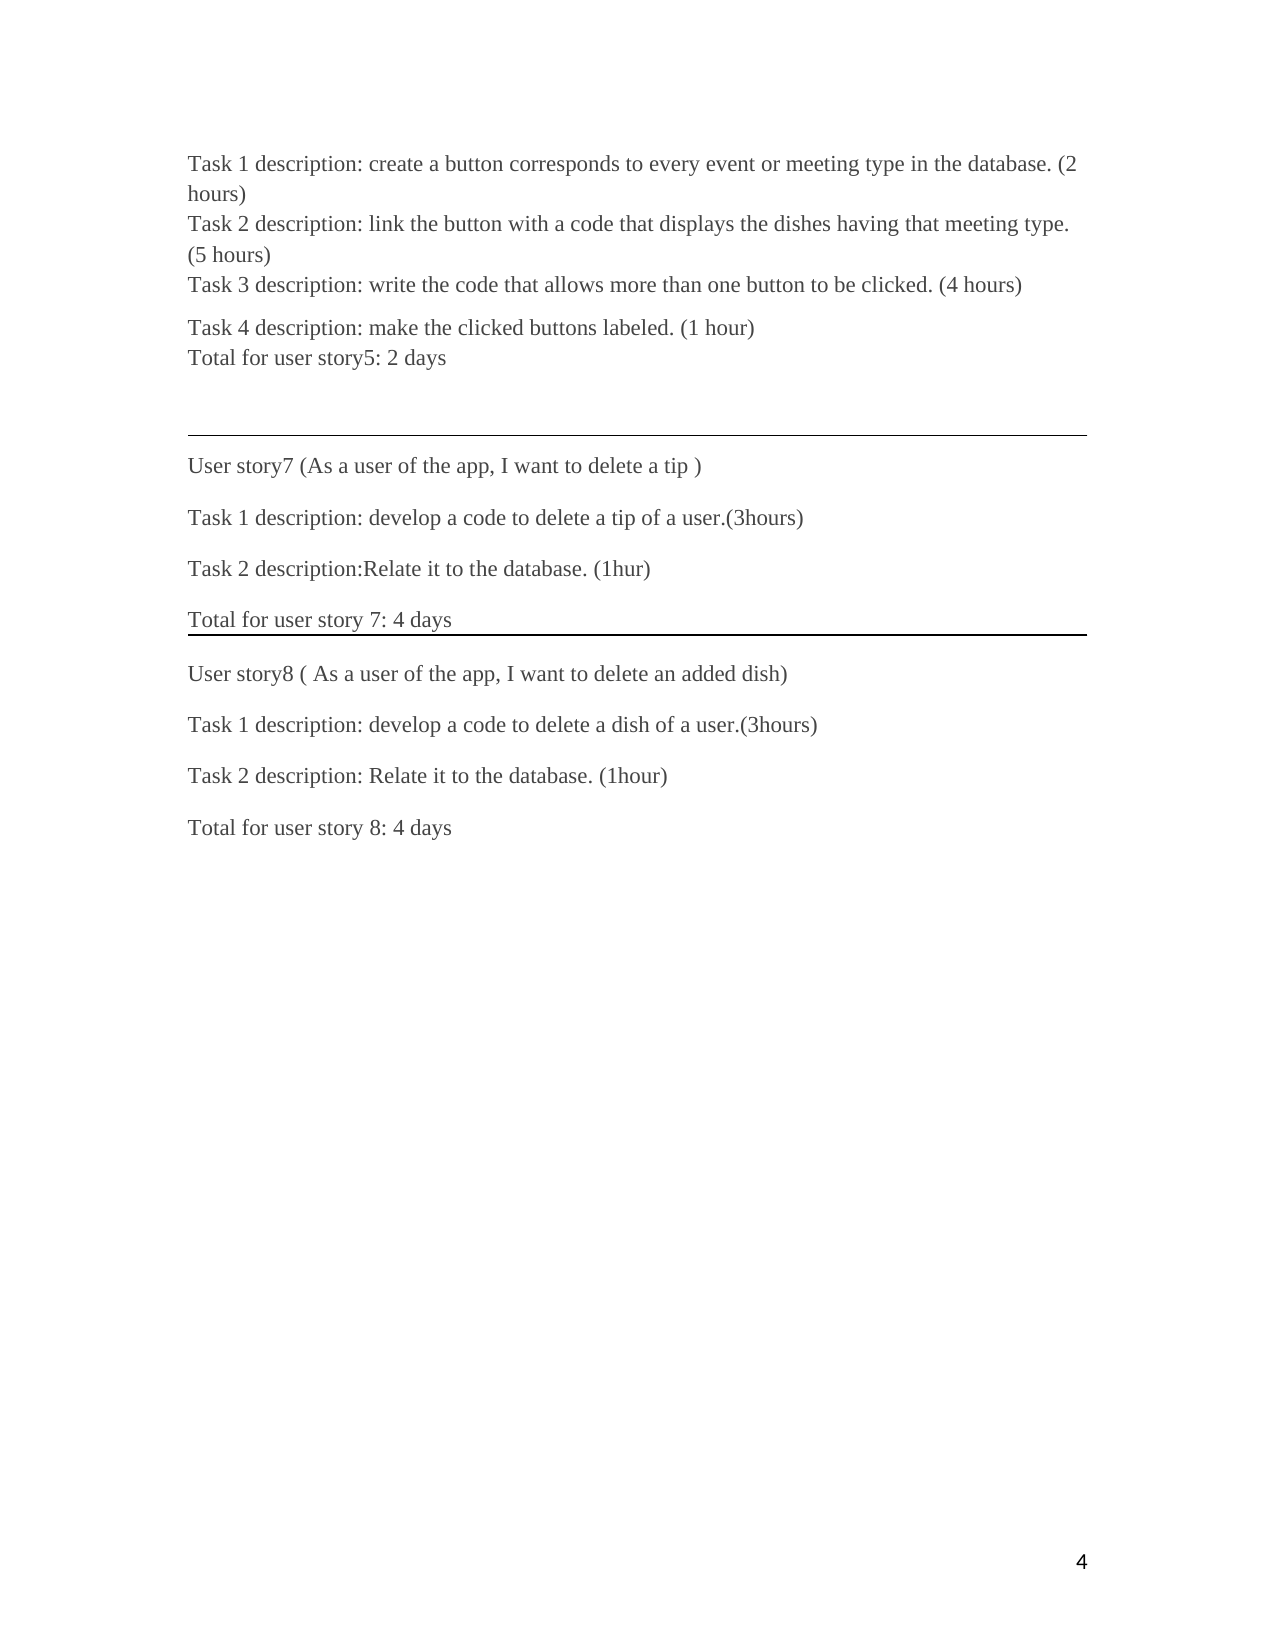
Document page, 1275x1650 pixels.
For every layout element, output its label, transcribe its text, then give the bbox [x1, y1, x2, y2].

text Total for user story 7: 4 days [187, 606, 1087, 636]
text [187, 150, 1087, 297]
text Task 1 description: develop a code to delete a tip of a user.(3hours) [187, 504, 1087, 530]
text User story8 ( As a user of the app, I want to delete an added dish) [187, 660, 1087, 687]
text User story7 (As a user of the app, I want to delete a tip ) [187, 453, 1087, 479]
text Task 2 description:Relate it to the database. (1hur) [187, 555, 1087, 581]
text Task 2 description: Relate it to the database. (1hour) [187, 762, 1087, 789]
text Task 4 description: make the clicked buttons labeled. (1 hour) Total for user story5: 2 days [187, 313, 1087, 436]
text Task 1 description: develop a code to delete a dish of a user.(3hours) [187, 711, 1087, 738]
text Total for user story 8: 4 days [187, 813, 1087, 840]
